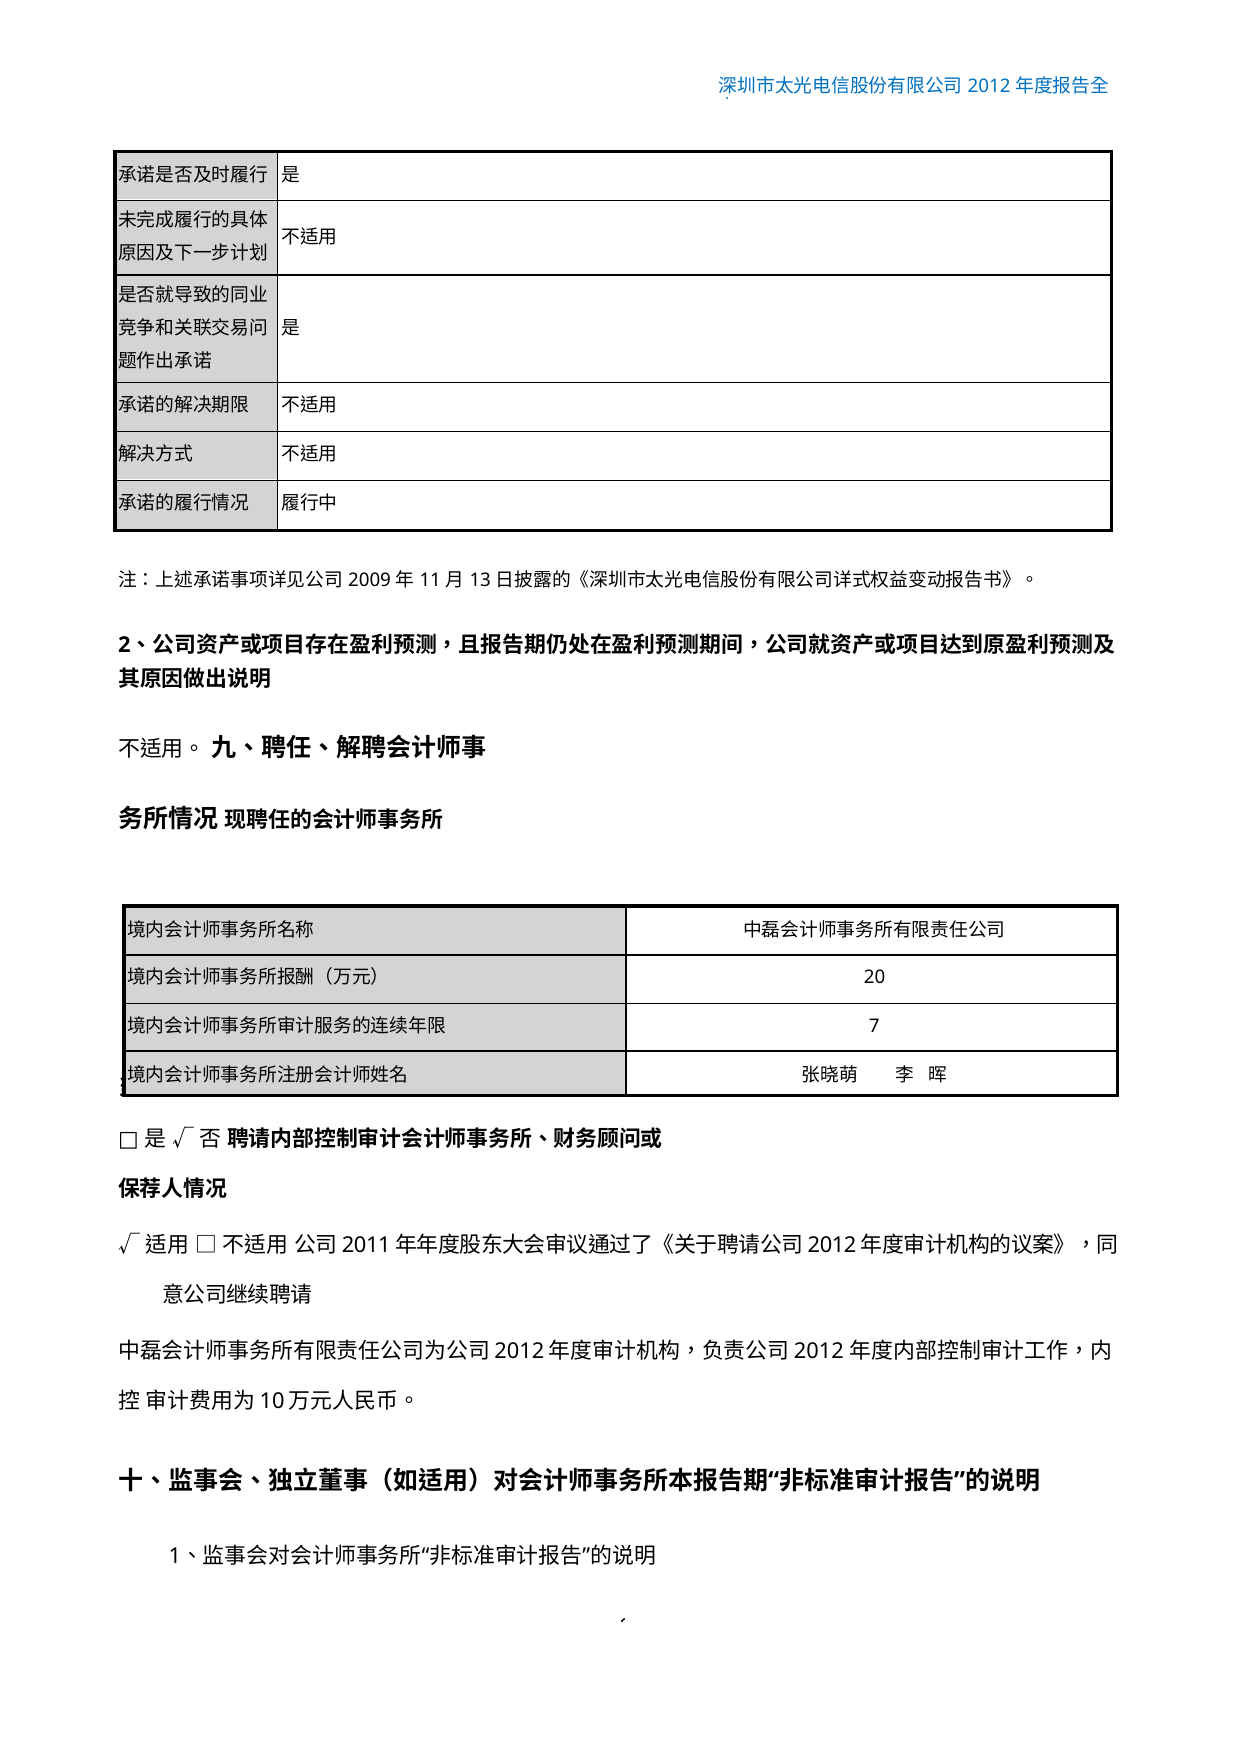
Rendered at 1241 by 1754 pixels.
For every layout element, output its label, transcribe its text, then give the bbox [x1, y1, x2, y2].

text 注：上述承诺事项详见公司 2009 年 11 月 13 日披露的《深圳市太光电信股份有限公司详式权益变动报告书》。 [118, 566, 1138, 591]
text 1、监事会对会计师事务所“非标准审计报告”的说明 [168, 1540, 1138, 1569]
table_cell 解决方式 [117, 432, 277, 479]
table_cell 是 [278, 276, 1110, 382]
table_header 承诺是否及时履行 [117, 153, 277, 199]
text 不适用。 九、聘任、解聘会计师事务所情况 现聘任的会计师事务所 [118, 730, 496, 835]
text √ 适用 □ 不适用 公司2011年年度股东大会审议通过了《关于聘请公司2012年度审计机构的议案》，同意公司继续聘请 [118, 1229, 1138, 1309]
table_cell 不适用 [278, 432, 1110, 479]
table_cell 不适用 [278, 201, 1110, 274]
text 中磊会计师事务所有限责任公司为公司2012年度审计机构，负责公司2012 年度内部控制审计工作，内控 审计费用为10万元人民币。 [118, 1335, 1114, 1415]
table_cell 不适用 [278, 383, 1110, 431]
subtitle 十、监事会、独立董事（如适用）对会计师事务所本报告期“非标准审计报告”的说明 [118, 1462, 1138, 1496]
text □ 是 √ 否 聘请内部控制审计会计师事务所、财务顾问或保荐人情况 [118, 1123, 669, 1203]
table_cell 未完成履行的具体 原因及下一步计划 [117, 201, 277, 274]
subtitle 当期是否改聘会计师事务所 [118, 1072, 1138, 1102]
subtitle 2、公司资产或项目存在盈利预测，且报告期仍处在盈利预测期间，公司就资产或项目达到原盈利预测及 其原因做出说明 [118, 629, 1138, 693]
table_cell 承诺的解决期限 [117, 383, 277, 431]
table_cell 履行中 [278, 481, 1110, 529]
table_cell 是否就导致的同业 竞争和关联交易问 题作出承诺 [117, 276, 277, 382]
table_header 是 [278, 153, 1110, 199]
table_cell 承诺的履行情况 [117, 481, 277, 529]
